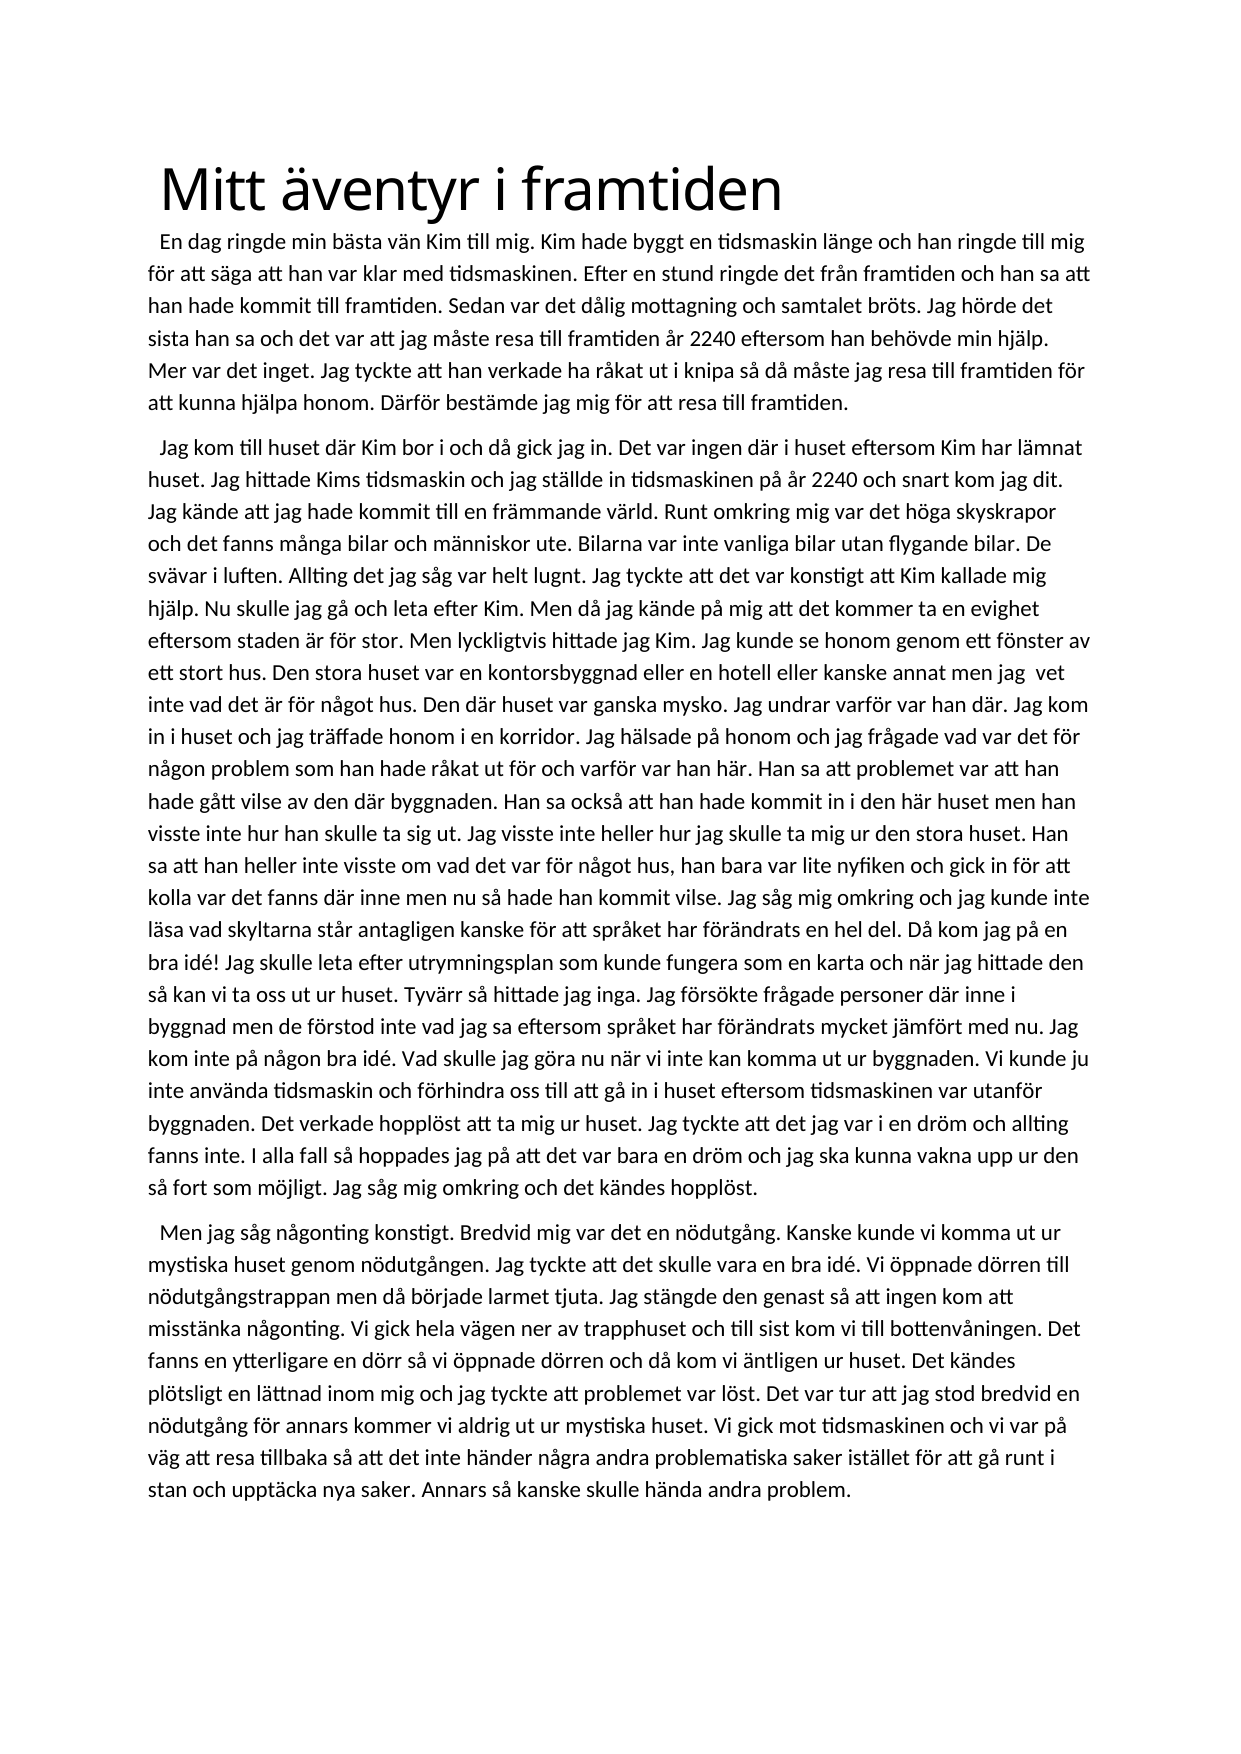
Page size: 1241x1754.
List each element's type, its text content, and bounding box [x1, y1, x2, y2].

text Jag kom till huset där Kim bor i och då gick jag in. Det var ingen där i huset eftersom Kim har lämnat huset. Jag hittade Kims tidsmaskin och jag ställde in tidsmaskinen på år 2240 och snart kom jag dit. Jag kände att jag hade kommit till en främmande värld. Runt omkring mig var det höga skyskrapor och det fanns många bilar och människor ute. Bilarna var inte vanliga bilar utan flygande bilar. De svävar i luften. Allting det jag såg var helt lugnt. Jag tyckte att det var konstigt att Kim kallade mig hjälp. Nu skulle jag gå och leta efter Kim. Men då jag kände på mig att det kommer ta en evighet eftersom staden är för stor. Men lyckligtvis hittade jag Kim. Jag kunde se honom genom ett fönster av ett stort hus. Den stora huset var en kontorsbyggnad eller en hotell eller kanske annat men jag vet inte vad det är för något hus. Den där huset var ganska mysko. Jag undrar varför var han där. Jag kom in i huset och jag träffade honom i en korridor. Jag hälsade på honom och jag frågade vad var det för någon problem som han hade råkat ut för och varför var han här. Han sa att problemet var att han hade gått vilse av den där byggnaden. Han sa också att han hade kommit in i den här huset men han visste inte hur han skulle ta sig ut. Jag visste inte heller hur jag skulle ta mig ur den stora huset. Han sa att han heller inte visste om vad det var för något hus, han bara var lite nyfiken och gick in för att kolla var det fanns där inne men nu så hade han kommit vilse. Jag såg mig omkring och jag kunde inte läsa vad skyltarna står antagligen kanske för att språket har förändrats en hel del. Då kom jag på en bra idé! Jag skulle leta efter utrymningsplan som kunde fungera som en karta och när jag hittade den så kan vi ta oss ut ur huset. Tyvärr så hittade jag inga. Jag försökte frågade personer där inne i byggnad men de förstod inte vad jag sa eftersom språket har förändrats mycket jämfört med nu. Jag kom inte på någon bra idé. Vad skulle jag göra nu när vi inte kan komma ut ur byggnaden. Vi kunde ju inte använda tidsmaskin och förhindra oss till att gå in i huset eftersom tidsmaskinen var utanför byggnaden. Det verkade hopplöst att ta mig ur huset. Jag tyckte att det jag var i en dröm och allting fanns inte. I alla fall så hoppades jag på att det var bara en dröm och jag ska kunna vakna upp ur den så fort som möjligt. Jag såg mig omkring och det kändes hopplöst. [148, 433, 1093, 1201]
text En dag ringde min bästa vän Kim till mig. Kim hade byggt en tidsmaskin länge och han ringde till mig för att säga att han var klar med tidsmaskinen. Efter en stund ringde det från framtiden och han sa att han hade kommit till framtiden. Sedan var det dålig mottagning och samtalet bröts. Jag hörde det sista han sa och det var att jag måste resa till framtiden år 2240 eftersom han behövde min hjälp. Mer var det inget. Jag tyckte att han verkade ha råkat ut i knipa så då måste jag resa till framtiden för att kunna hjälpa honom. Därför bestämde jag mig för att resa till framtiden. [148, 227, 1093, 416]
text Men jag såg någonting konstigt. Bredvid mig var det en nödutgång. Kanske kunde vi komma ut ur mystiska huset genom nödutgången. Jag tyckte att det skulle vara en bra idé. Vi öppnade dörren till nödutgångstrappan men då började larmet tjuta. Jag stängde den genast så att ingen kom att misstänka någonting. Vi gick hela vägen ner av trapphuset och till sist kom vi till bottenvåningen. Det fanns en ytterligare en dörr så vi öppnade dörren och då kom vi äntligen ur huset. Det kändes plötsligt en lättnad inom mig och jag tyckte att problemet var löst. Det var tur att jag stod bredvid en nödutgång för annars kommer vi aldrig ut ur mystiska huset. Vi gick mot tidsmaskinen och vi var på väg att resa tillbaka så att det inte händer några andra problematiska saker istället för att gå runt i stan och upptäcka nya saker. Annars så kanske skulle hända andra problem. [148, 1218, 1093, 1503]
title Mitt äventyr i framtiden [148, 148, 1093, 227]
